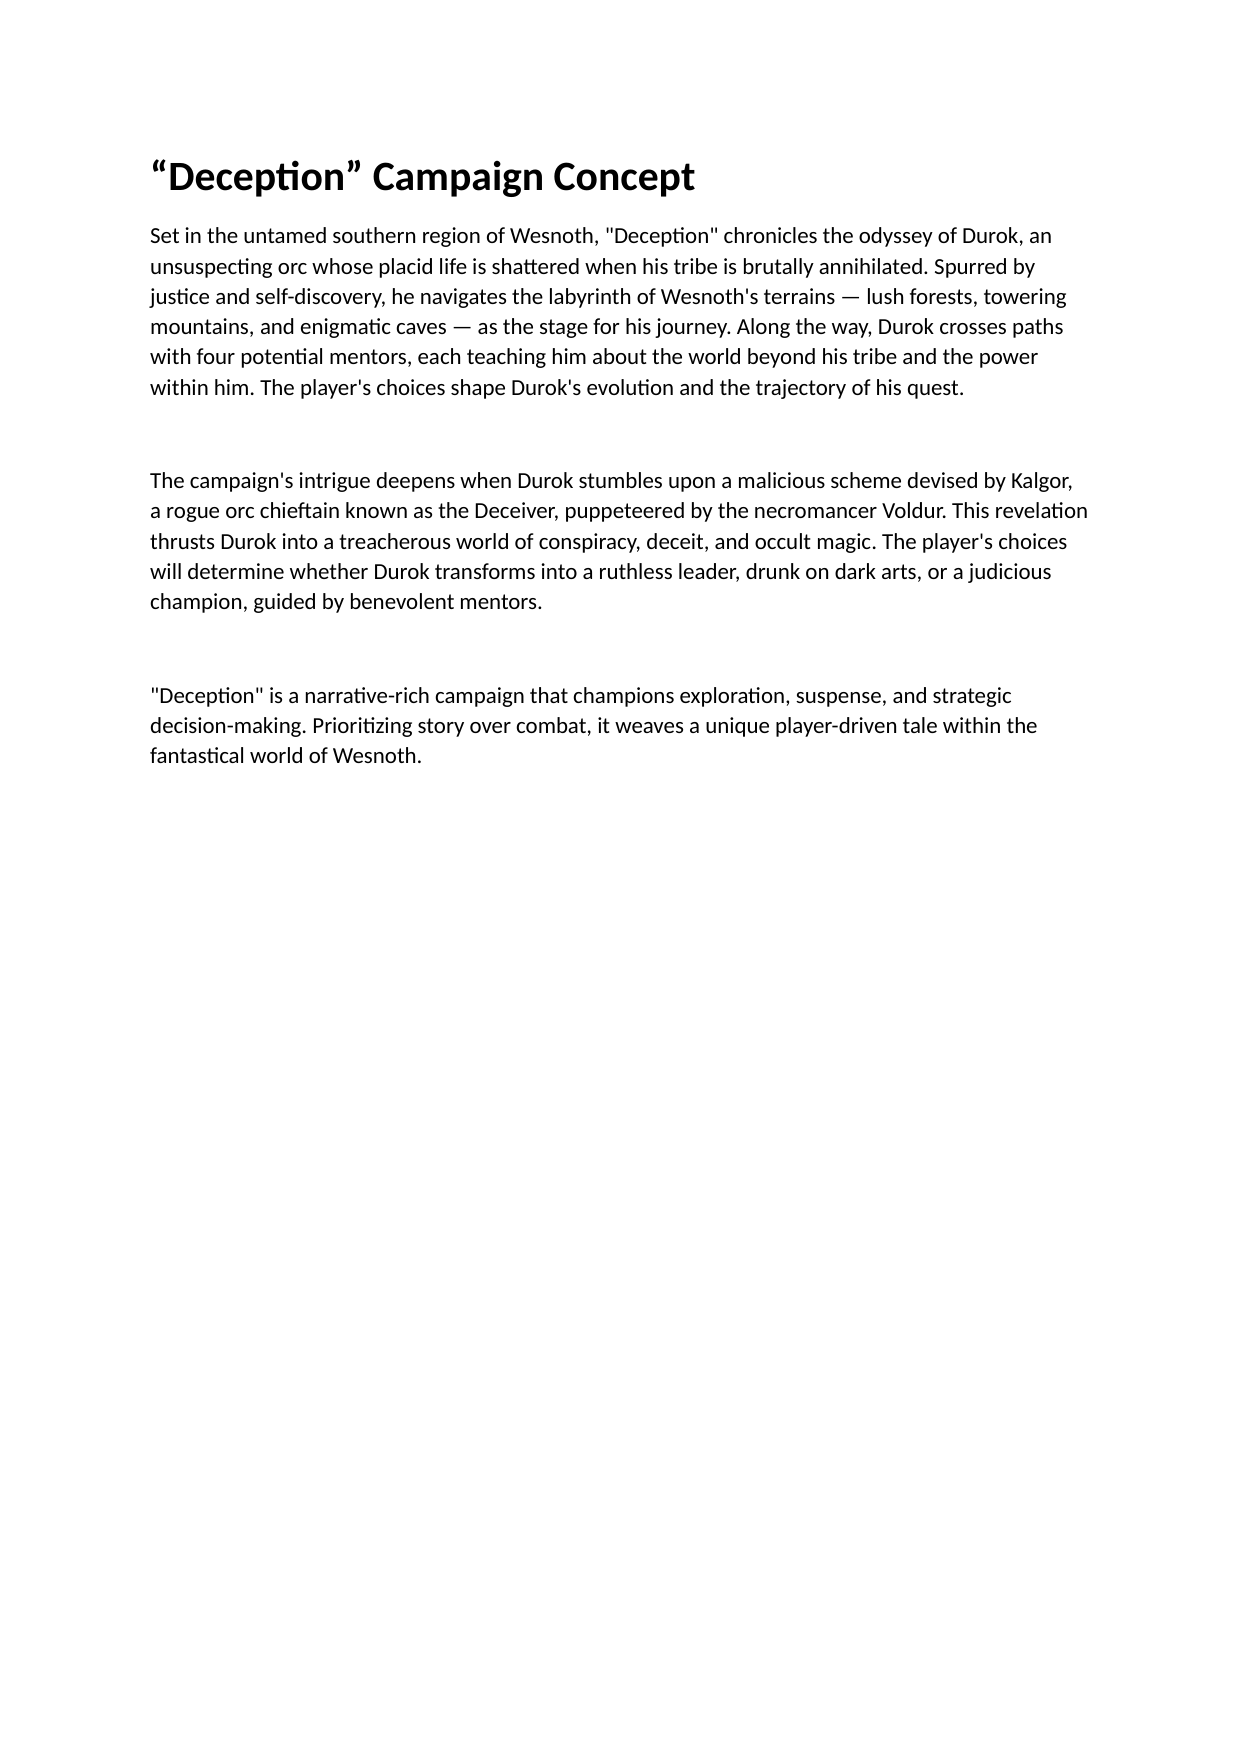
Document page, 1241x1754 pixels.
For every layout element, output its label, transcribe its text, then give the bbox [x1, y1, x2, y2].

text "Deception" is a narrative-rich campaign that champions exploration, suspense, and strategic decision-making. Prioritizing story over combat, it weaves a unique player-driven tale within the fantastical world of Wesnoth.Story Progression Point System / Karma [150, 681, 1090, 769]
text Set in the untamed southern region of Wesnoth, "Deception" chronicles the odyssey of Durok, an unsuspecting orc whose placid life is shattered when his tribe is brutally annihilated. Spurred by justice and self-discovery, he navigates the labyrinth of Wesnoth's terrains — lush forests, towering mountains, and enigmatic caves — as the stage for his journey. Along the way, Durok crosses paths with four potential mentors, each teaching him about the world beyond his tribe and the power within him. The player's choices shape Durok's evolution and the trajectory of his quest. [150, 222, 1090, 401]
text “Deception” Campaign Concept [150, 150, 1090, 201]
text The campaign's intrigue deepens when Durok stumbles upon a malicious scheme devised by Kalgor, a rogue orc chieftain known as the Deceiver, puppeteered by the necromancer Voldur. This revelation thrusts Durok into a treacherous world of conspiracy, deceit, and occult magic. The player's choices will determine whether Durok transforms into a ruthless leader, drunk on dark arts, or a judicious champion, guided by benevolent mentors. [150, 466, 1090, 615]
